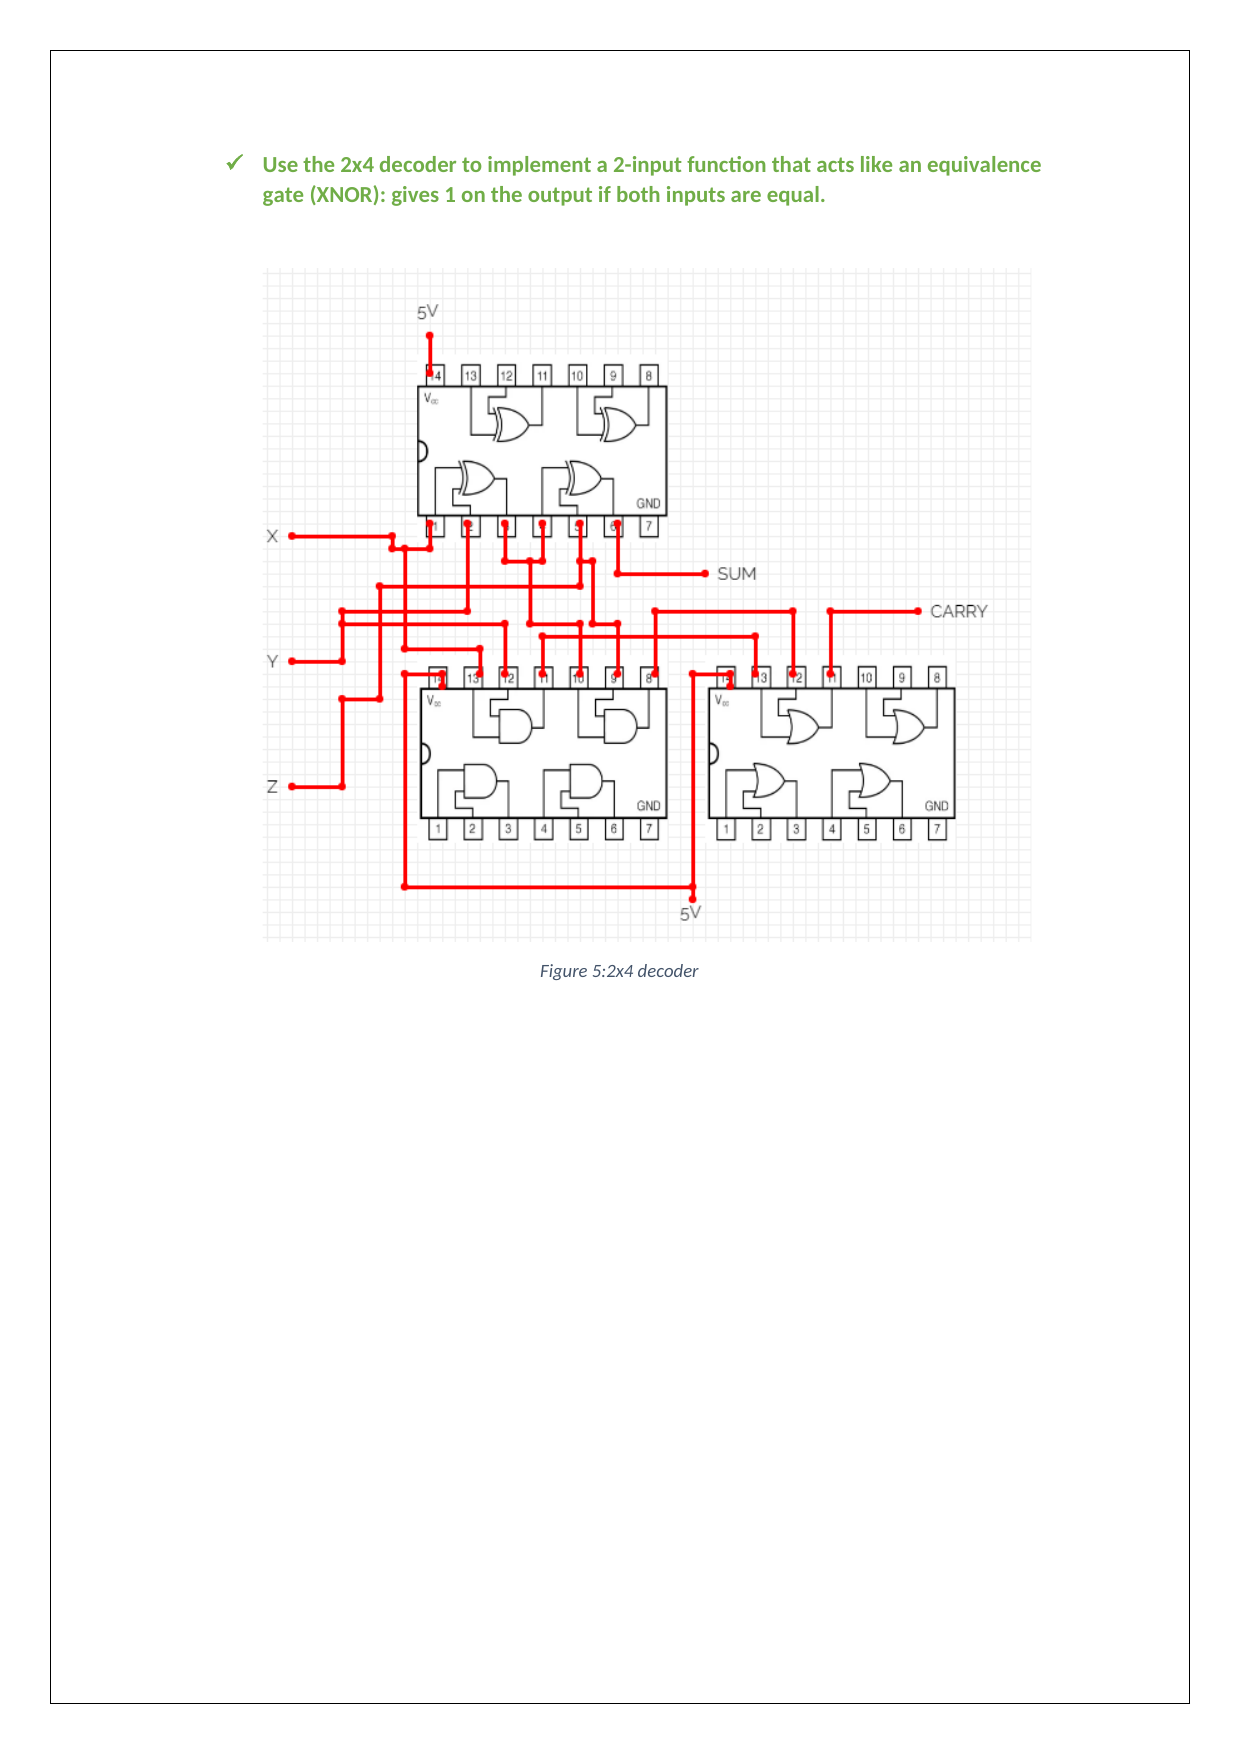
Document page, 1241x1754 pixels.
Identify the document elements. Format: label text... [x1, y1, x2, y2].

picture [262, 268, 1032, 942]
list Use the 2x4 decoder to implement a 2-input function that acts like an equivalence gate (XNOR): gives 1 on the output if both inputs are equal. [225, 150, 1053, 267]
